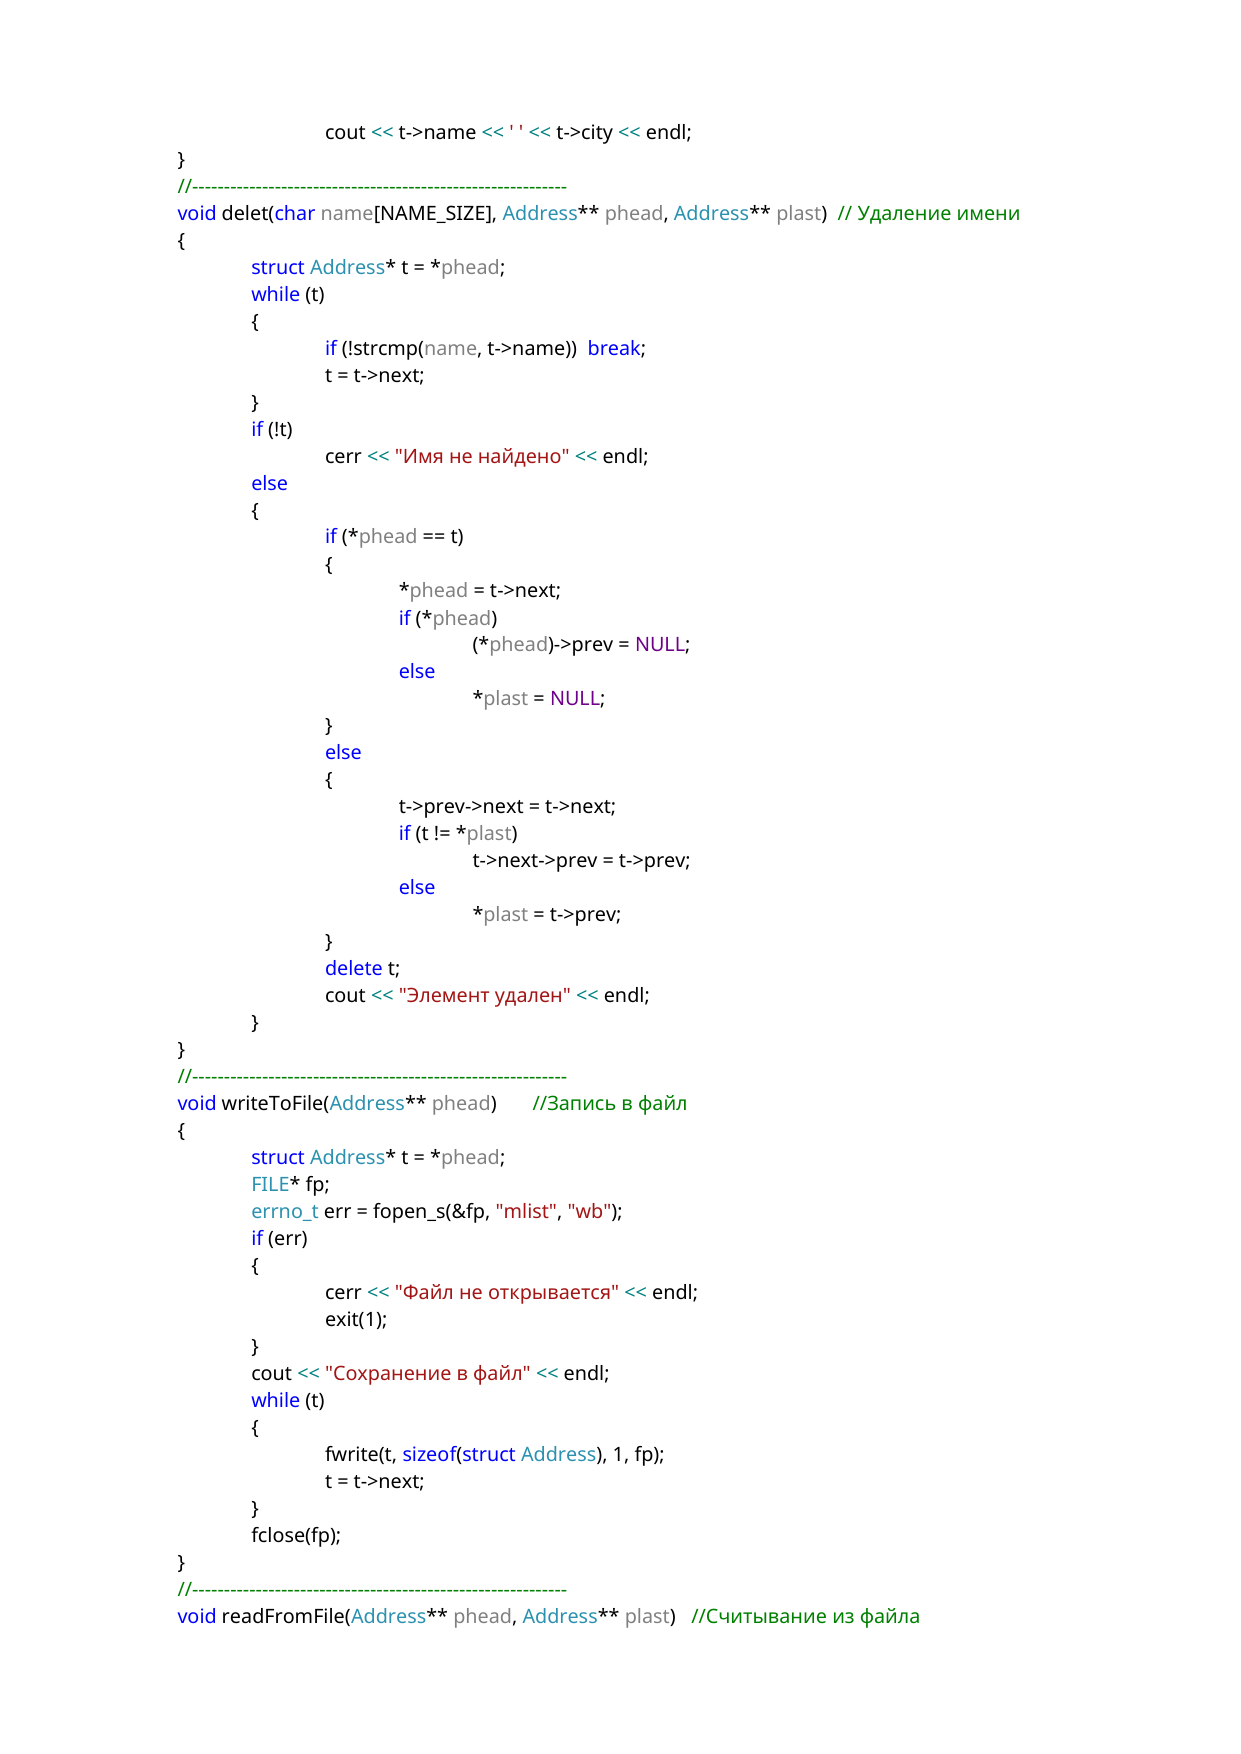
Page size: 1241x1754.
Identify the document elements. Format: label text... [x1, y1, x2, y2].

text struct Address* t = *phead; [177, 253, 1152, 280]
text { [177, 307, 1152, 334]
text } [177, 712, 1152, 739]
text if (*phead) [177, 604, 1152, 631]
text void writeToFile(Address** phead) //Запись в файл [177, 1089, 1152, 1116]
text if (err) [177, 1224, 1152, 1251]
text else [177, 658, 1152, 685]
text *plast = NULL; [177, 685, 1152, 712]
text else [177, 469, 1152, 496]
text delete t; [177, 954, 1152, 981]
text t->prev->next = t->next; [177, 793, 1152, 819]
text cout << "Сохранение в файл" << endl; [177, 1359, 1152, 1386]
text //----------------------------------------------------------- [177, 1575, 1152, 1602]
text } [177, 1008, 1152, 1035]
text *plast = t->prev; [177, 901, 1152, 927]
text fwrite(t, sizeof(struct Address), 1, fp); [177, 1440, 1152, 1467]
text void delet(char name[NAME_SIZE], Address** phead, Address** plast) // Удаление имени [177, 199, 1152, 226]
text //----------------------------------------------------------- [177, 1062, 1152, 1089]
text fclose(fp); [177, 1521, 1152, 1548]
text if (!strcmp(name, t->name)) break; [177, 334, 1152, 361]
text void readFromFile(Address** phead, Address** plast) //Считывание из файла [177, 1602, 1152, 1629]
text { [177, 550, 1152, 577]
text { [177, 226, 1152, 253]
text { [177, 496, 1152, 523]
text cout << "Элемент удален" << endl; [177, 981, 1152, 1008]
text cerr << "Файл не открывается" << endl; [177, 1278, 1152, 1305]
text if (!t) [177, 415, 1152, 442]
text { [177, 1116, 1152, 1143]
text *phead = t->next; [177, 577, 1152, 604]
text exit(1); [177, 1305, 1152, 1332]
text errno_t err = fopen_s(&fp, "mlist", "wb"); [177, 1197, 1152, 1224]
text } [177, 1332, 1152, 1359]
text } [177, 927, 1152, 954]
text } [177, 145, 1152, 172]
text cout << t->name << ' ' << t->city << endl; [177, 118, 1152, 145]
text while (t) [177, 280, 1152, 307]
text while (t) [177, 1386, 1152, 1413]
text t->next->prev = t->prev; [177, 847, 1152, 873]
text t = t->next; [177, 1467, 1152, 1494]
text else [177, 739, 1152, 766]
text if (t != *plast) [177, 819, 1152, 847]
text FILE* fp; [177, 1170, 1152, 1197]
text } [177, 1035, 1152, 1062]
text (*phead)->prev = NULL; [177, 631, 1152, 658]
text { [177, 1413, 1152, 1440]
text struct Address* t = *phead; [177, 1143, 1152, 1170]
text { [177, 1251, 1152, 1278]
text else [177, 873, 1152, 901]
text } [177, 388, 1152, 415]
text //----------------------------------------------------------- [177, 172, 1152, 199]
text } [177, 1494, 1152, 1521]
text { [177, 766, 1152, 793]
text cerr << "Имя не найдено" << endl; [177, 442, 1152, 469]
text if (*phead == t) [177, 523, 1152, 550]
text t = t->next; [177, 361, 1152, 388]
text } [177, 1548, 1152, 1575]
